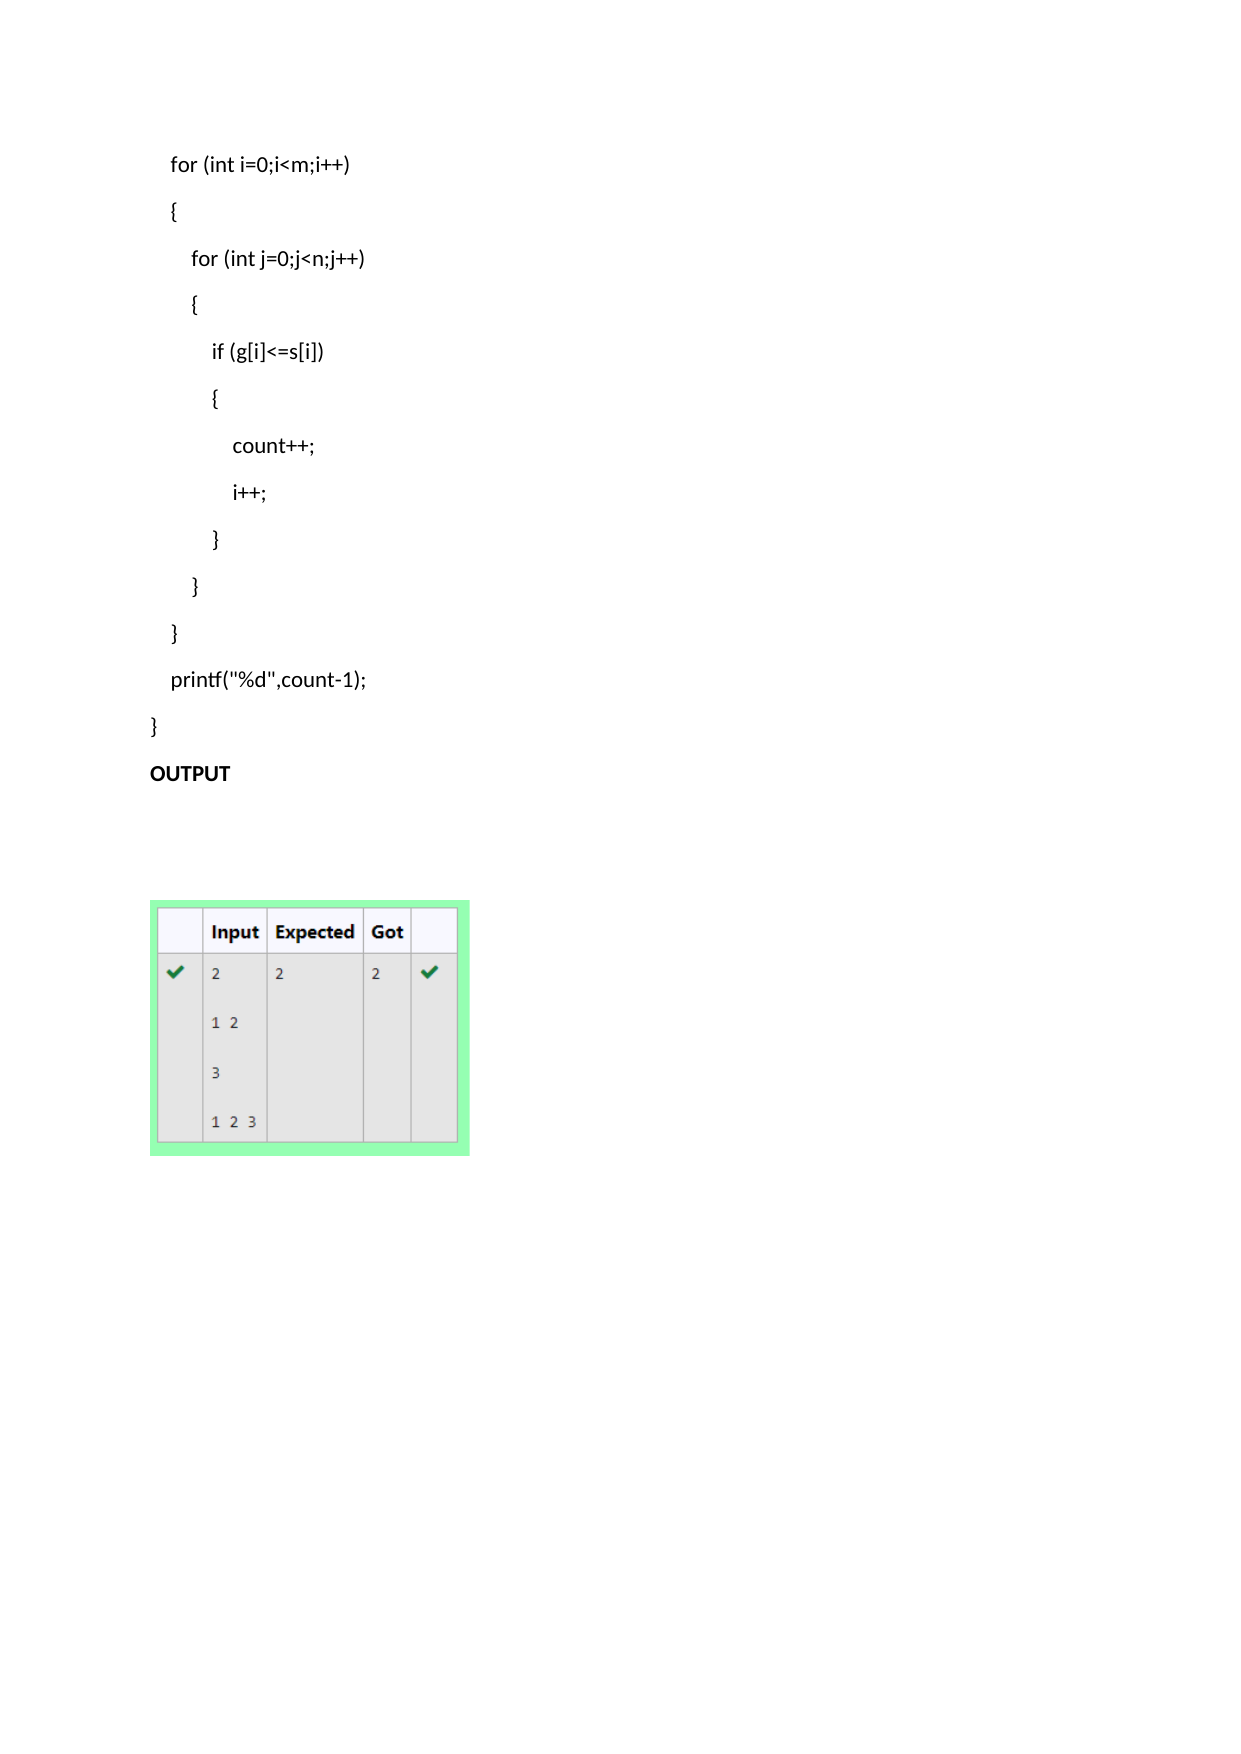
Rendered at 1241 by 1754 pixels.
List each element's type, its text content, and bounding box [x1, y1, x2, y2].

text for (int i=0;i<m;i++) [150, 150, 1090, 178]
text { [150, 291, 1090, 319]
text printf("%d",count-1); [150, 666, 1090, 694]
text for (int j=0;j<n;j++) [150, 244, 1090, 272]
text count++; [150, 431, 1090, 459]
text } [150, 712, 1090, 741]
text i++; [150, 478, 1090, 506]
text if (g[i]<=s[i]) [150, 337, 1090, 366]
text } [150, 525, 1090, 553]
text { [150, 197, 1090, 225]
text OUTPUT [150, 759, 1090, 787]
text } [150, 619, 1090, 647]
text } [150, 572, 1090, 600]
picture [150, 900, 470, 1156]
text { [150, 384, 1090, 412]
